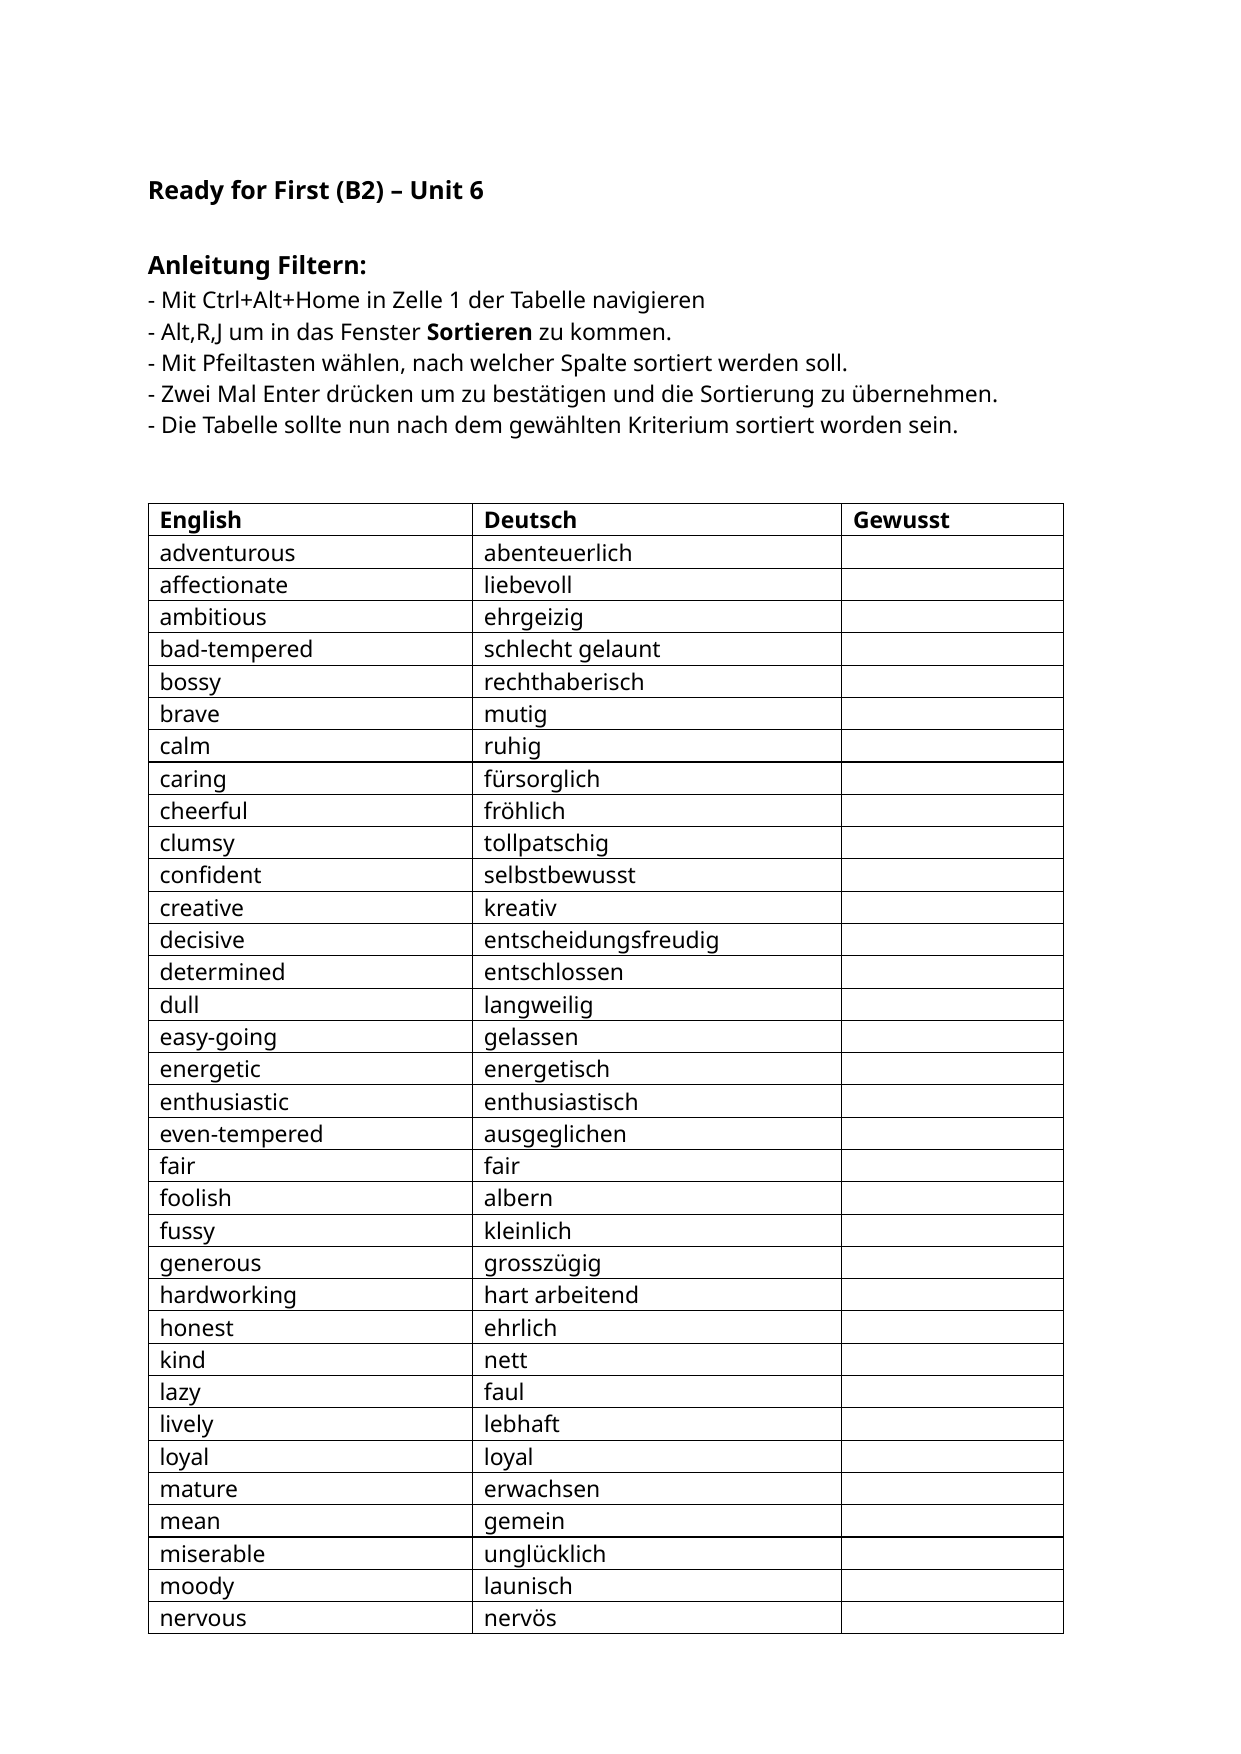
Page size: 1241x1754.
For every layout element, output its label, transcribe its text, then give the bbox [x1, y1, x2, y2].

table_cell [842, 1473, 1063, 1504]
table_cell [842, 1505, 1063, 1536]
table_cell [842, 827, 1063, 858]
table_cell [842, 1538, 1063, 1569]
table_cell affectionate [149, 569, 472, 600]
table_cell fröhlich [473, 795, 841, 826]
table_cell [842, 1021, 1063, 1052]
table_cell ausgeglichen [473, 1118, 841, 1149]
table_cell [842, 730, 1063, 761]
table_cell [842, 1441, 1063, 1472]
table_cell faul [473, 1376, 841, 1407]
table_header Deutsch [473, 504, 841, 535]
table_cell schlecht gelaunt [473, 633, 841, 664]
table_cell even-tempered [149, 1118, 472, 1149]
table_cell fair [473, 1150, 841, 1181]
table_cell hardworking [149, 1279, 472, 1310]
table_cell gemein [473, 1505, 841, 1536]
table_cell dull [149, 989, 472, 1020]
table_cell erwachsen [473, 1473, 841, 1504]
table_cell adventurous [149, 536, 472, 568]
table_cell albern [473, 1182, 841, 1213]
table_cell mean [149, 1505, 472, 1536]
table_cell nett [473, 1344, 841, 1375]
table_cell [842, 536, 1063, 568]
table_cell cheerful [149, 795, 472, 826]
table_cell fair [149, 1150, 472, 1181]
table_cell gelassen [473, 1021, 841, 1052]
table_cell enthusiastic [149, 1085, 472, 1117]
table_cell [842, 795, 1063, 826]
table_cell hart arbeitend [473, 1279, 841, 1310]
table_cell decisive [149, 924, 472, 955]
table_cell [842, 666, 1063, 697]
table_cell liebevoll [473, 569, 841, 600]
table_cell [842, 1085, 1063, 1117]
text - Mit Ctrl+Alt+Home in Zelle 1 der Tabelle navigieren [148, 284, 1093, 316]
table_cell [842, 569, 1063, 600]
table_cell foolish [149, 1182, 472, 1213]
table_cell brave [149, 698, 472, 729]
table_cell [842, 633, 1063, 664]
table_cell [842, 1182, 1063, 1213]
table_cell [842, 1215, 1063, 1246]
table_cell kind [149, 1344, 472, 1375]
table_cell [842, 1602, 1063, 1633]
table_cell [842, 892, 1063, 923]
text - Mit Pfeiltasten wählen, nach welcher Spalte sortiert werden soll. [148, 347, 1093, 378]
table_cell ehrlich [473, 1311, 841, 1343]
table_cell [842, 1279, 1063, 1310]
table_cell [842, 1150, 1063, 1181]
table_cell fussy [149, 1215, 472, 1246]
table_header Gewusst [842, 504, 1063, 535]
table_cell determined [149, 956, 472, 987]
table_cell langweilig [473, 989, 841, 1020]
subtitle Anleitung Filtern: [148, 248, 1093, 282]
table_cell clumsy [149, 827, 472, 858]
table_cell kleinlich [473, 1215, 841, 1246]
table_cell rechthaberisch [473, 666, 841, 697]
table_cell [842, 1053, 1063, 1084]
table_cell loyal [149, 1441, 472, 1472]
table_cell fürsorglich [473, 763, 841, 794]
table_cell [842, 859, 1063, 891]
table_cell [842, 1376, 1063, 1407]
table_cell [842, 989, 1063, 1020]
table_cell [842, 1344, 1063, 1375]
table_cell [842, 601, 1063, 632]
text - Die Tabelle sollte nun nach dem gewählten Kriterium sortiert worden sein. [148, 409, 1093, 441]
table_header English [149, 504, 472, 535]
table_cell moody [149, 1570, 472, 1601]
table_cell [842, 924, 1063, 955]
table_cell nervös [473, 1602, 841, 1633]
subtitle Ready for First (B2) – Unit 6 [148, 173, 1093, 207]
table_cell ruhig [473, 730, 841, 761]
table_cell [842, 1408, 1063, 1439]
table_cell caring [149, 763, 472, 794]
table_cell entschlossen [473, 956, 841, 987]
table_cell bossy [149, 666, 472, 697]
table_cell [842, 1118, 1063, 1149]
text - Zwei Mal Enter drücken um zu bestätigen und die Sortierung zu übernehmen. [148, 378, 1093, 409]
table_cell mutig [473, 698, 841, 729]
table_cell bad-tempered [149, 633, 472, 664]
table_cell selbstbewusst [473, 859, 841, 891]
table_cell nervous [149, 1602, 472, 1633]
table_cell [842, 956, 1063, 987]
table_cell [842, 1311, 1063, 1343]
table_cell lazy [149, 1376, 472, 1407]
table_cell loyal [473, 1441, 841, 1472]
table_cell abenteuerlich [473, 536, 841, 568]
table_cell confident [149, 859, 472, 891]
table_cell launisch [473, 1570, 841, 1601]
table_cell honest [149, 1311, 472, 1343]
table_cell [842, 763, 1063, 794]
table_cell unglücklich [473, 1538, 841, 1569]
table_cell miserable [149, 1538, 472, 1569]
table_cell [842, 1570, 1063, 1601]
table_cell generous [149, 1247, 472, 1278]
table_cell grosszügig [473, 1247, 841, 1278]
table_cell energetic [149, 1053, 472, 1084]
table_cell mature [149, 1473, 472, 1504]
table_cell enthusiastisch [473, 1085, 841, 1117]
table_cell energetisch [473, 1053, 841, 1084]
table_cell kreativ [473, 892, 841, 923]
table_cell calm [149, 730, 472, 761]
table_cell easy-going [149, 1021, 472, 1052]
table_cell entscheidungsfreudig [473, 924, 841, 955]
table_cell [842, 1247, 1063, 1278]
table_cell ambitious [149, 601, 472, 632]
table_cell lebhaft [473, 1408, 841, 1439]
text - Alt,R,J um in das Fenster Sortieren zu kommen. [148, 316, 1093, 347]
table_cell creative [149, 892, 472, 923]
table_cell lively [149, 1408, 472, 1439]
table_cell [842, 698, 1063, 729]
table_cell ehrgeizig [473, 601, 841, 632]
table_cell tollpatschig [473, 827, 841, 858]
